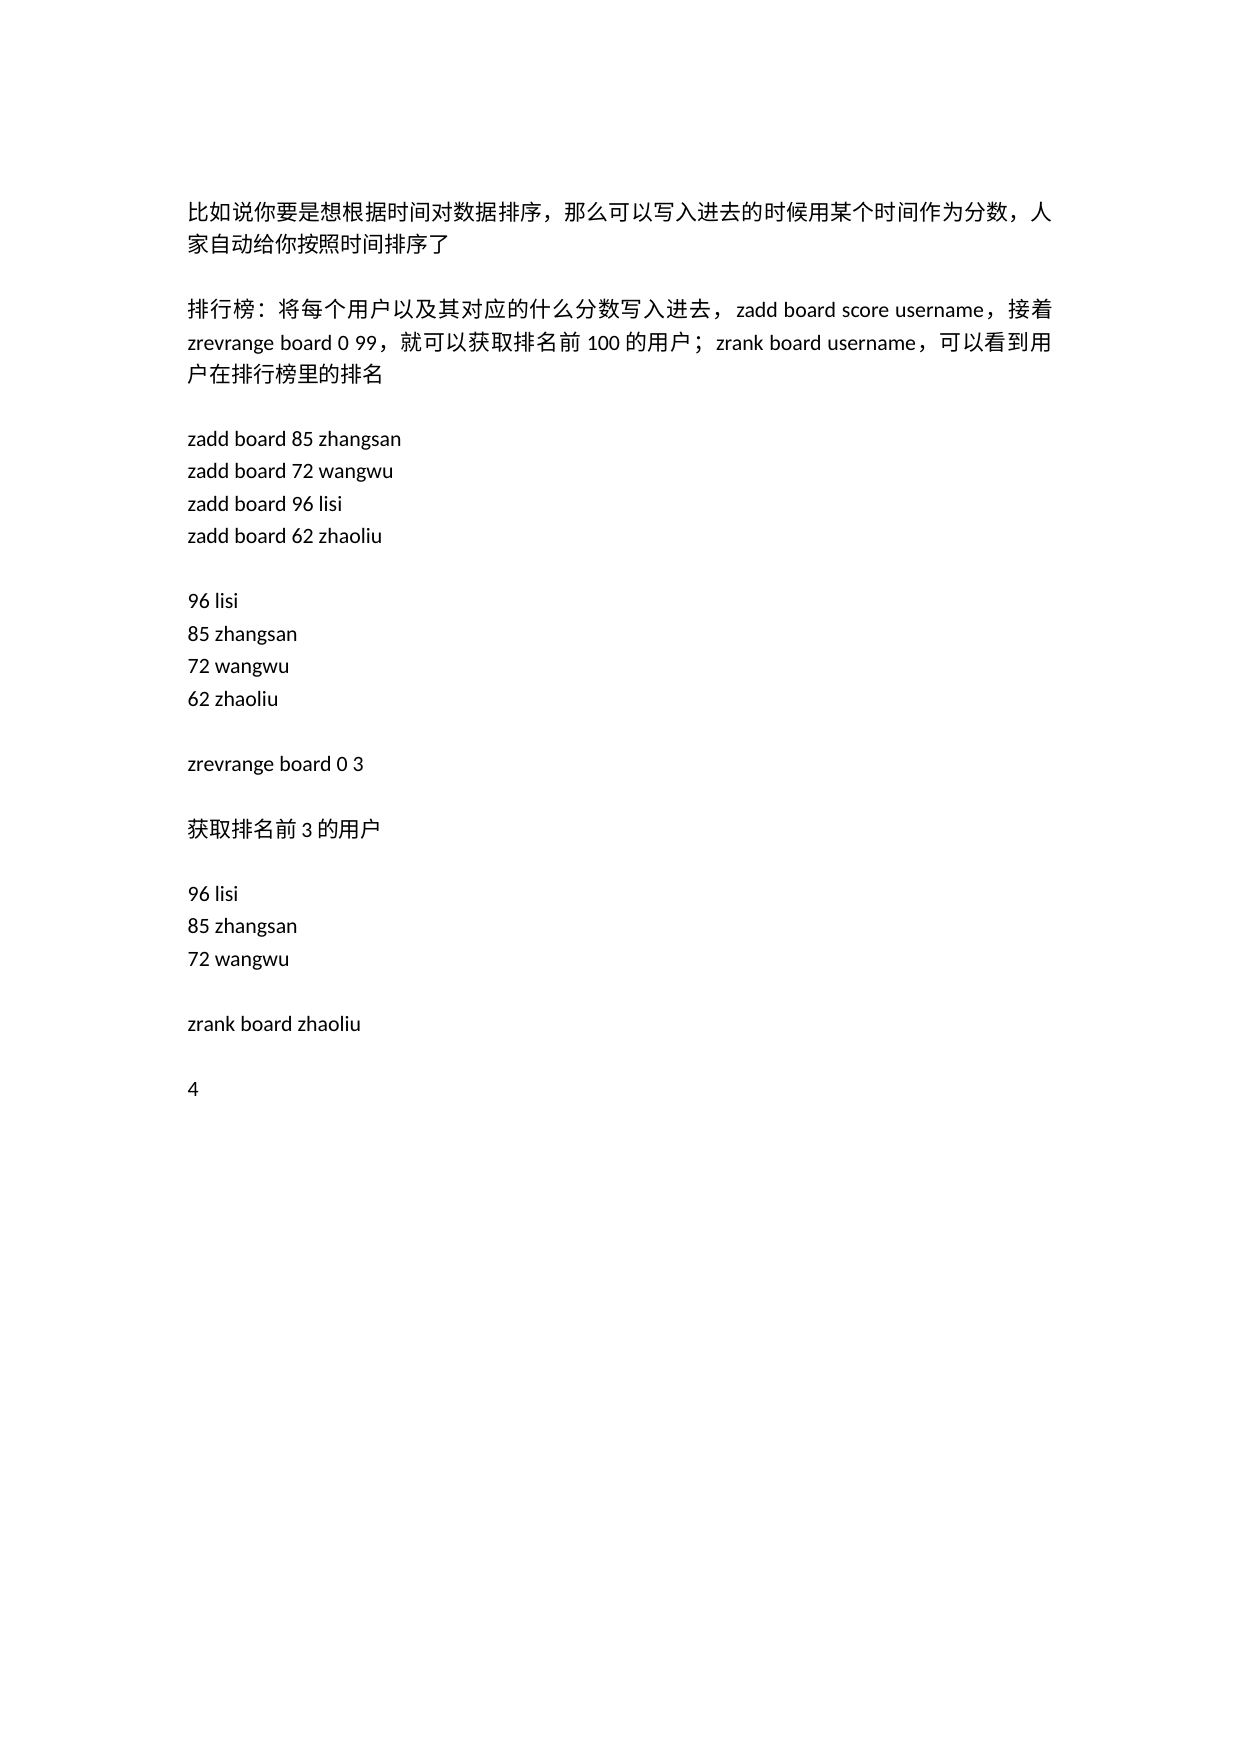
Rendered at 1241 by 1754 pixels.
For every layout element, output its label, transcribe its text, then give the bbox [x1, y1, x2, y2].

text zrevrange board 0 3 [187, 747, 1053, 779]
text 4 [187, 1072, 1053, 1104]
text 85 zhangsan [187, 617, 1053, 649]
text 85 zhangsan [187, 909, 1053, 942]
text 获取排名前3的用户 [187, 812, 1053, 844]
text 96 lisi [187, 584, 1053, 617]
text 72 wangwu [187, 942, 1053, 974]
text zadd board 62 zhaoliu [187, 519, 1053, 552]
text 96 lisi [187, 877, 1053, 909]
text zrank board zhaoliu [187, 1007, 1053, 1039]
text 62 zhaoliu [187, 682, 1053, 714]
text 72 wangwu [187, 649, 1053, 682]
text zadd board 85 zhangsan [187, 422, 1053, 454]
text zadd board 96 lisi [187, 487, 1053, 519]
text 比如说你要是想根据时间对数据排序，那么可以写入进去的时候用某个时间作为分数，人家自动给你按照时间排序了 [187, 194, 1053, 259]
text zadd board 72 wangwu [187, 454, 1053, 487]
text 排行榜：将每个用户以及其对应的什么分数写入进去，zadd board score username，接着zrevrange board 0 99，就可以获取排名前100的用户；zrank board username，可以看到用户在排行榜里的排名 [187, 292, 1053, 389]
